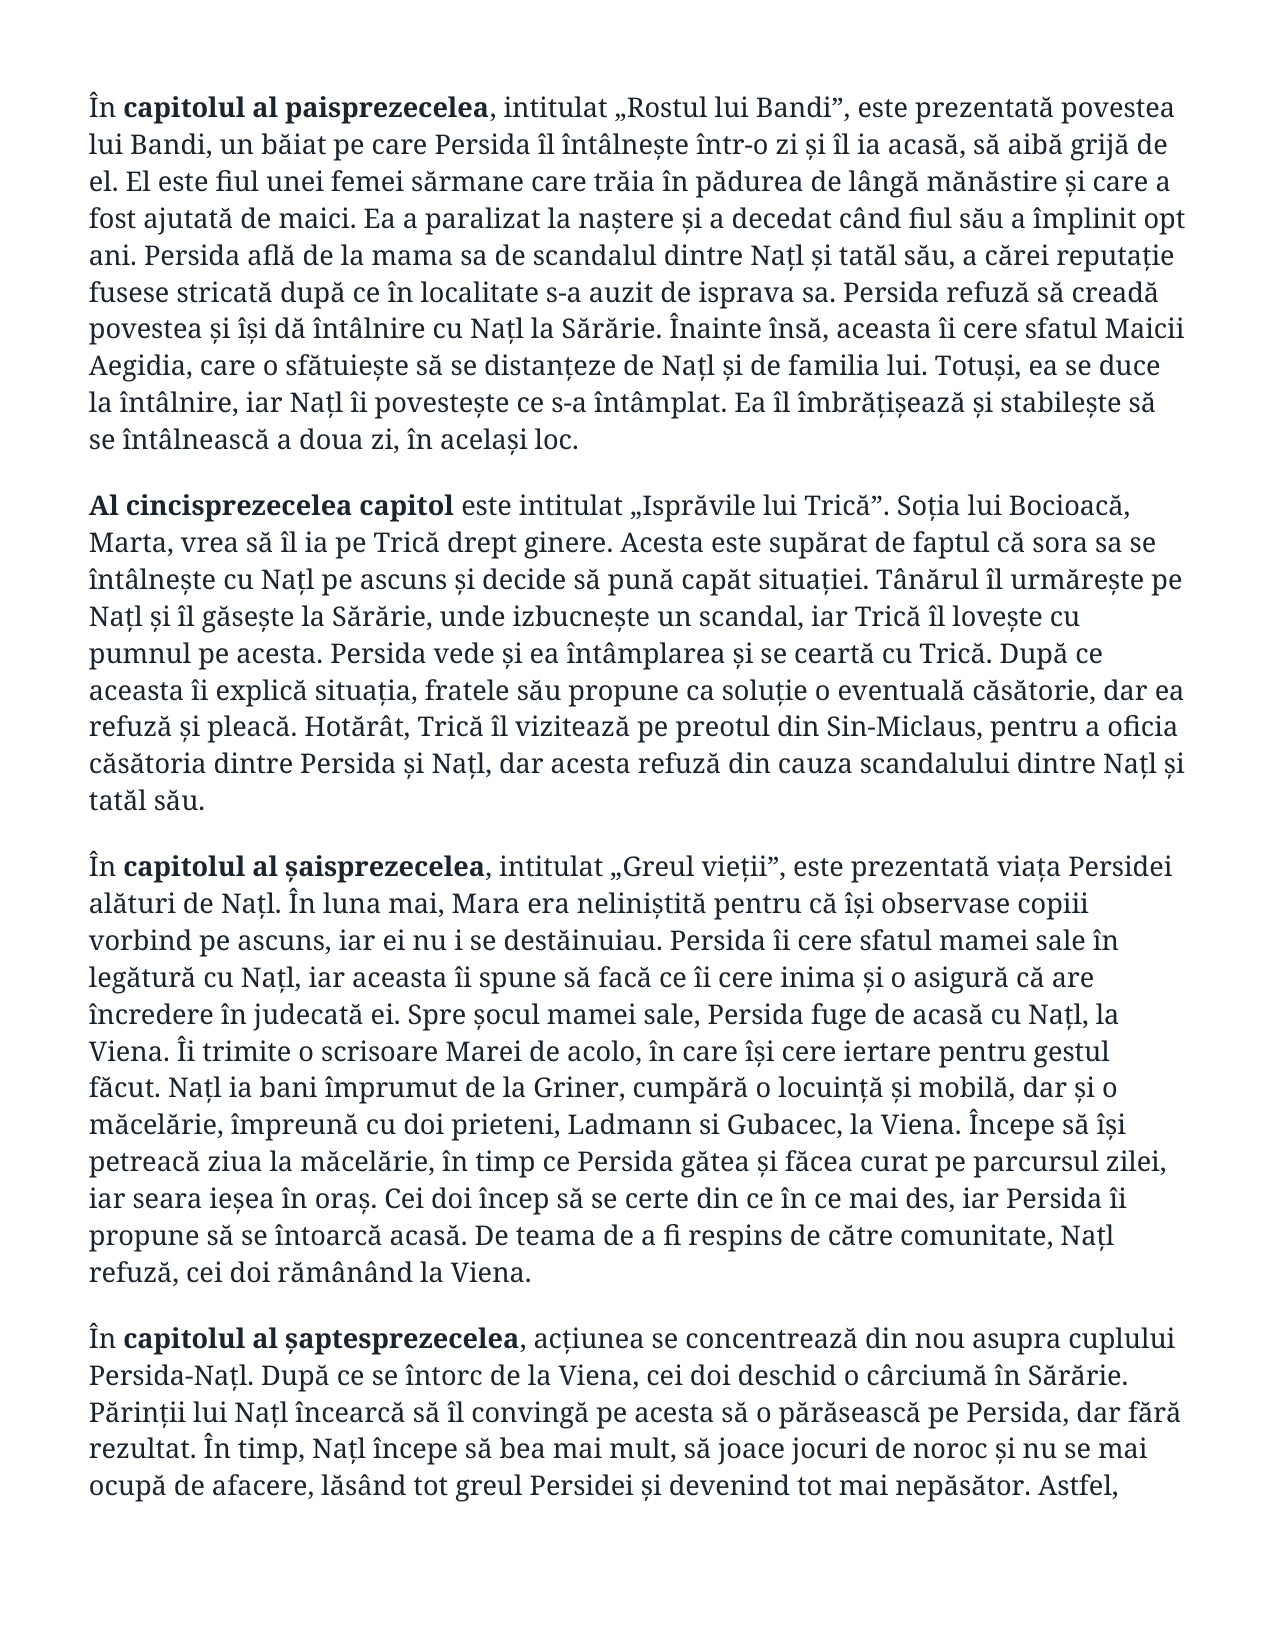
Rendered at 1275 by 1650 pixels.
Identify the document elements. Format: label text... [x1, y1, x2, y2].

text În capitolul al șaisprezecelea, intitulat „Greul vieții”, este prezentată viața Persidei alături de Națl. În luna mai, Mara era neliniștită pentru că își observase copiii vorbind pe ascuns, iar ei nu i se destăinuiau. Persida îi cere sfatul mamei sale în legătură cu Națl, iar aceasta îi spune să facă ce îi cere inima și o asigură că are încredere în judecată ei. Spre șocul mamei sale, Persida fuge de acasă cu Națl, la Viena. Îi trimite o scrisoare Marei de acolo, în care își cere iertare pentru gestul făcut. Națl ia bani împrumut de la Griner, cumpără o locuință și mobilă, dar și o măcelărie, împreună cu doi prieteni, Ladmann si Gubacec, la Viena. Începe să își petreacă ziua la măcelărie, în timp ce Persida gătea și făcea curat pe parcursul zilei, iar seara ieșea în oraș. Cei doi încep să se certe din ce în ce mai des, iar Persida îi propune să se întoarcă acasă. De teama de a fi respins de către comunitate, Națl refuză, cei doi rămânând la Viena. [89, 848, 1186, 1290]
text În capitolul al paisprezecelea, intitulat „Rostul lui Bandi”, este prezentată povestea lui Bandi, un băiat pe care Persida îl întâlnește într-o zi și îl ia acasă, să aibă grijă de el. El este fiul unei femei sărmane care trăia în pădurea de lângă mănăstire și care a fost ajutată de maici. Ea a paralizat la naștere și a decedat când fiul său a împlinit opt ani. Persida află de la mama sa de scandalul dintre Națl și tatăl său, a cărei reputație fusese stricată după ce în localitate s-a auzit de isprava sa. Persida refuză să creadă povestea și își dă întâlnire cu Națl la Sărărie. Înainte însă, aceasta îi cere sfatul Maicii Aegidia, care o sfătuiește să se distanțeze de Națl și de familia lui. Totuși, ea se duce la întâlnire, iar Națl îi povestește ce s-a întâmplat. Ea îl îmbrățișează și stabilește să se întâlnească a doua zi, în același loc. [89, 89, 1186, 457]
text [89, 1319, 1186, 1504]
text Al cincisprezecelea capitol este intitulat „Isprăvile lui Trică”. Soția lui Bocioacă, Marta, vrea să îl ia pe Trică drept ginere. Acesta este supărat de faptul că sora sa se întâlnește cu Națl pe ascuns și decide să pună capăt situației. Tânărul îl urmărește pe Națl și îl găsește la Sărărie, unde izbucnește un scandal, iar Trică îl lovește cu pumnul pe acesta. Persida vede și ea întâmplarea și se ceartă cu Trică. După ce aceasta îi explică situația, fratele său propune ca soluție o eventuală căsătorie, dar ea refuză și pleacă. Hotărât, Trică îl vizitează pe preotul din Sin-Miclaus, pentru a oficia căsătoria dintre Persida și Națl, dar acesta refuză din cauza scandalului dintre Națl și tatăl său. [89, 487, 1186, 818]
